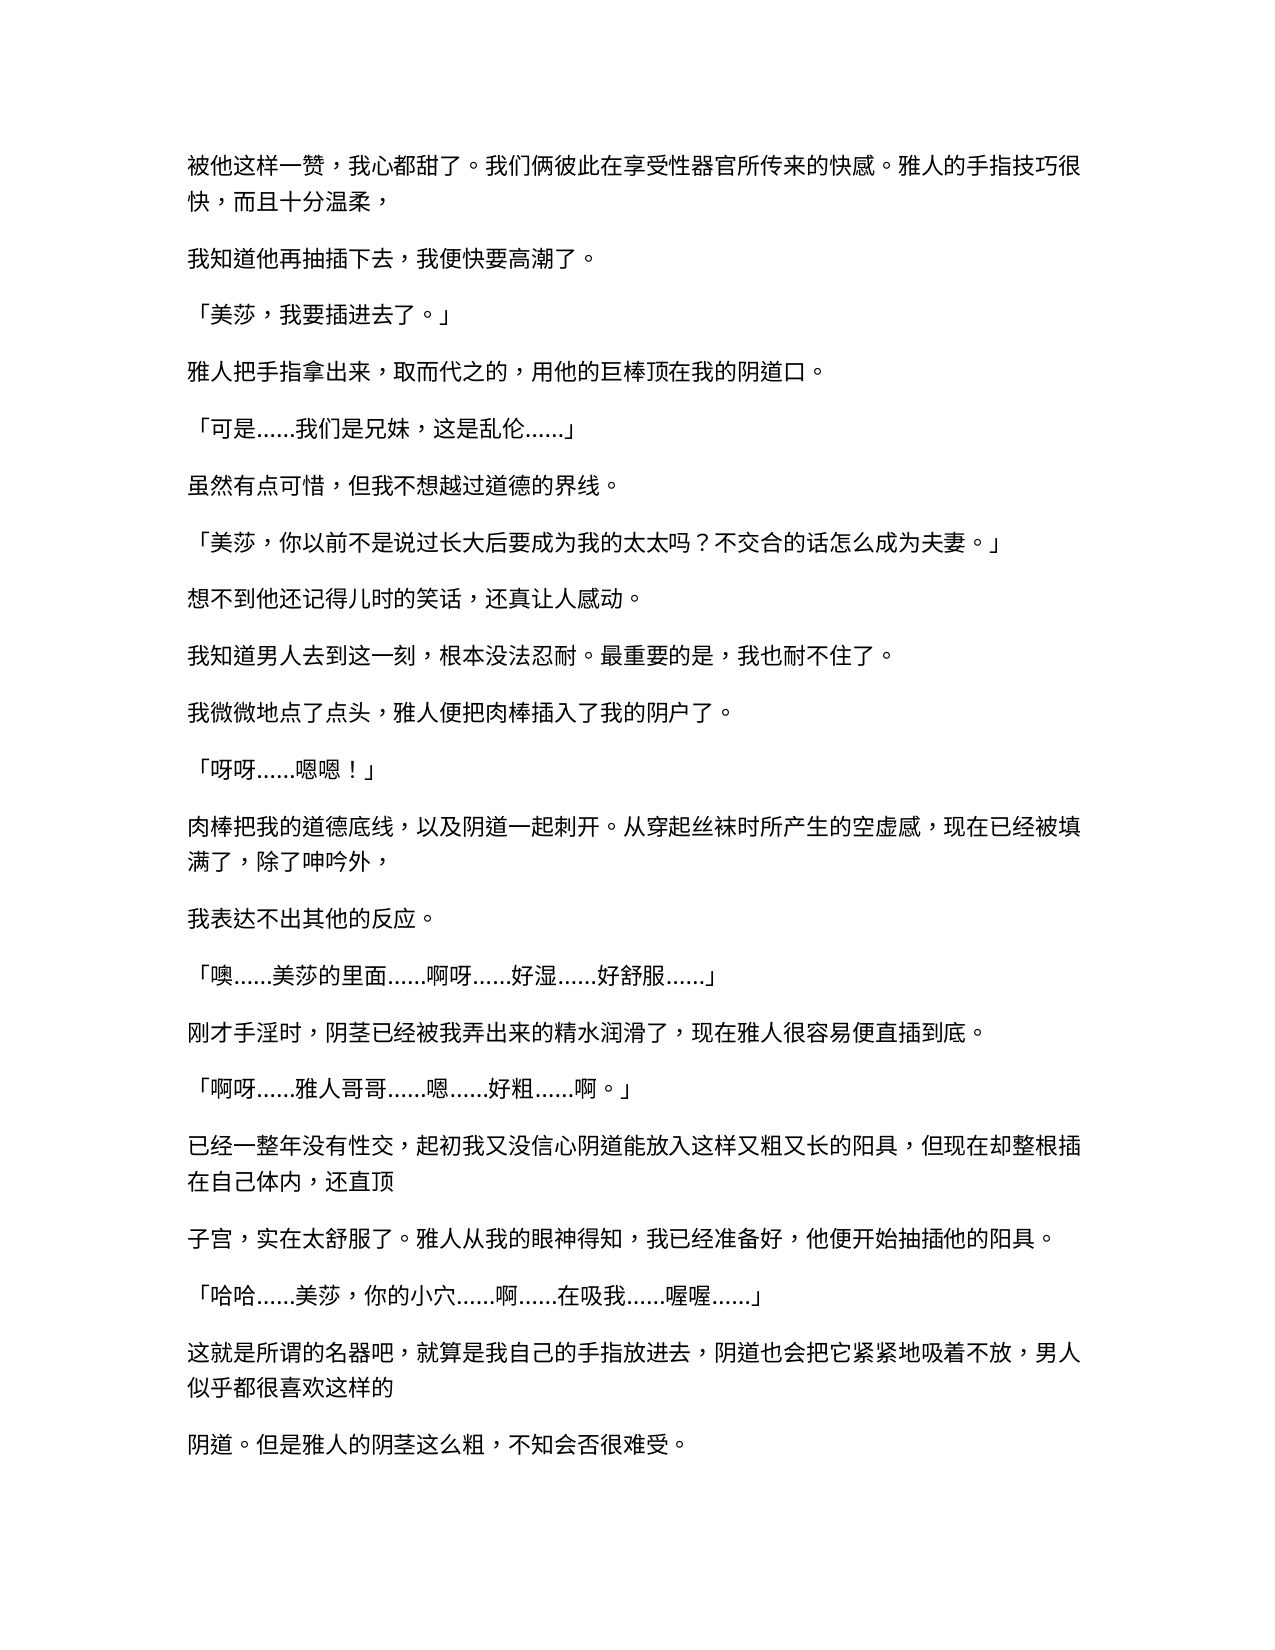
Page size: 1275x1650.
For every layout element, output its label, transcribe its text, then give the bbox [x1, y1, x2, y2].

text 「美莎，你以前不是说过长大后要成为我的太太吗？不交合的话怎么成为夫妻。」 [187, 527, 1087, 558]
text 我知道他再抽插下去，我便快要高潮了。 [187, 243, 1087, 274]
text 「可是……我们是兄妹，这是乱伦……」 [187, 413, 1087, 444]
text 「哈哈……美莎，你的小穴……啊……在吸我……喔喔……」 [187, 1280, 1087, 1311]
text 刚才手淫时，阴茎已经被我弄出来的精水润滑了，现在雅人很容易便直插到底。 [187, 1017, 1087, 1048]
text 雅人把手指拿出来，取而代之的，用他的巨棒顶在我的阴道口。 [187, 356, 1087, 387]
text 虽然有点可惜，但我不想越过道德的界线。 [187, 470, 1087, 501]
text 子宫，实在太舒服了。雅人从我的眼神得知，我已经准备好，他便开始抽插他的阳具。 [187, 1223, 1087, 1254]
text 想不到他还记得儿时的笑话，还真让人感动。 [187, 583, 1087, 614]
text 我知道男人去到这一刻，根本没法忍耐。最重要的是，我也耐不住了。 [187, 640, 1087, 671]
text 这就是所谓的名器吧，就算是我自己的手指放进去，阴道也会把它紧紧地吸着不放，男人似乎都很喜欢这样的 [187, 1336, 1087, 1404]
text 我微微地点了点头，雅人便把肉棒插入了我的阴户了。 [187, 697, 1087, 728]
text 肉棒把我的道德底线，以及阴道一起刺开。从穿起丝袜时所产生的空虚感，现在已经被填满了，除了呻吟外， [187, 810, 1087, 878]
text 我表达不出其他的反应。 [187, 903, 1087, 934]
text 「呀呀……嗯嗯！」 [187, 754, 1087, 785]
text 「噢……美莎的里面……啊呀……好湿……好舒服……」 [187, 960, 1087, 991]
text 「啊呀……雅人哥哥……嗯……好粗……啊。」 [187, 1073, 1087, 1105]
text 「美莎，我要插进去了。」 [187, 299, 1087, 331]
text 被他这样一赞，我心都甜了。我们俩彼此在享受性器官所传来的快感。雅人的手指技巧很快，而且十分温柔， [187, 150, 1087, 217]
text 已经一整年没有性交，起初我又没信心阴道能放入这样又粗又长的阳具，但现在却整根插在自己体内，还直顶 [187, 1130, 1087, 1197]
text 阴道。但是雅人的阴茎这么粗，不知会否很难受。 [187, 1429, 1087, 1460]
